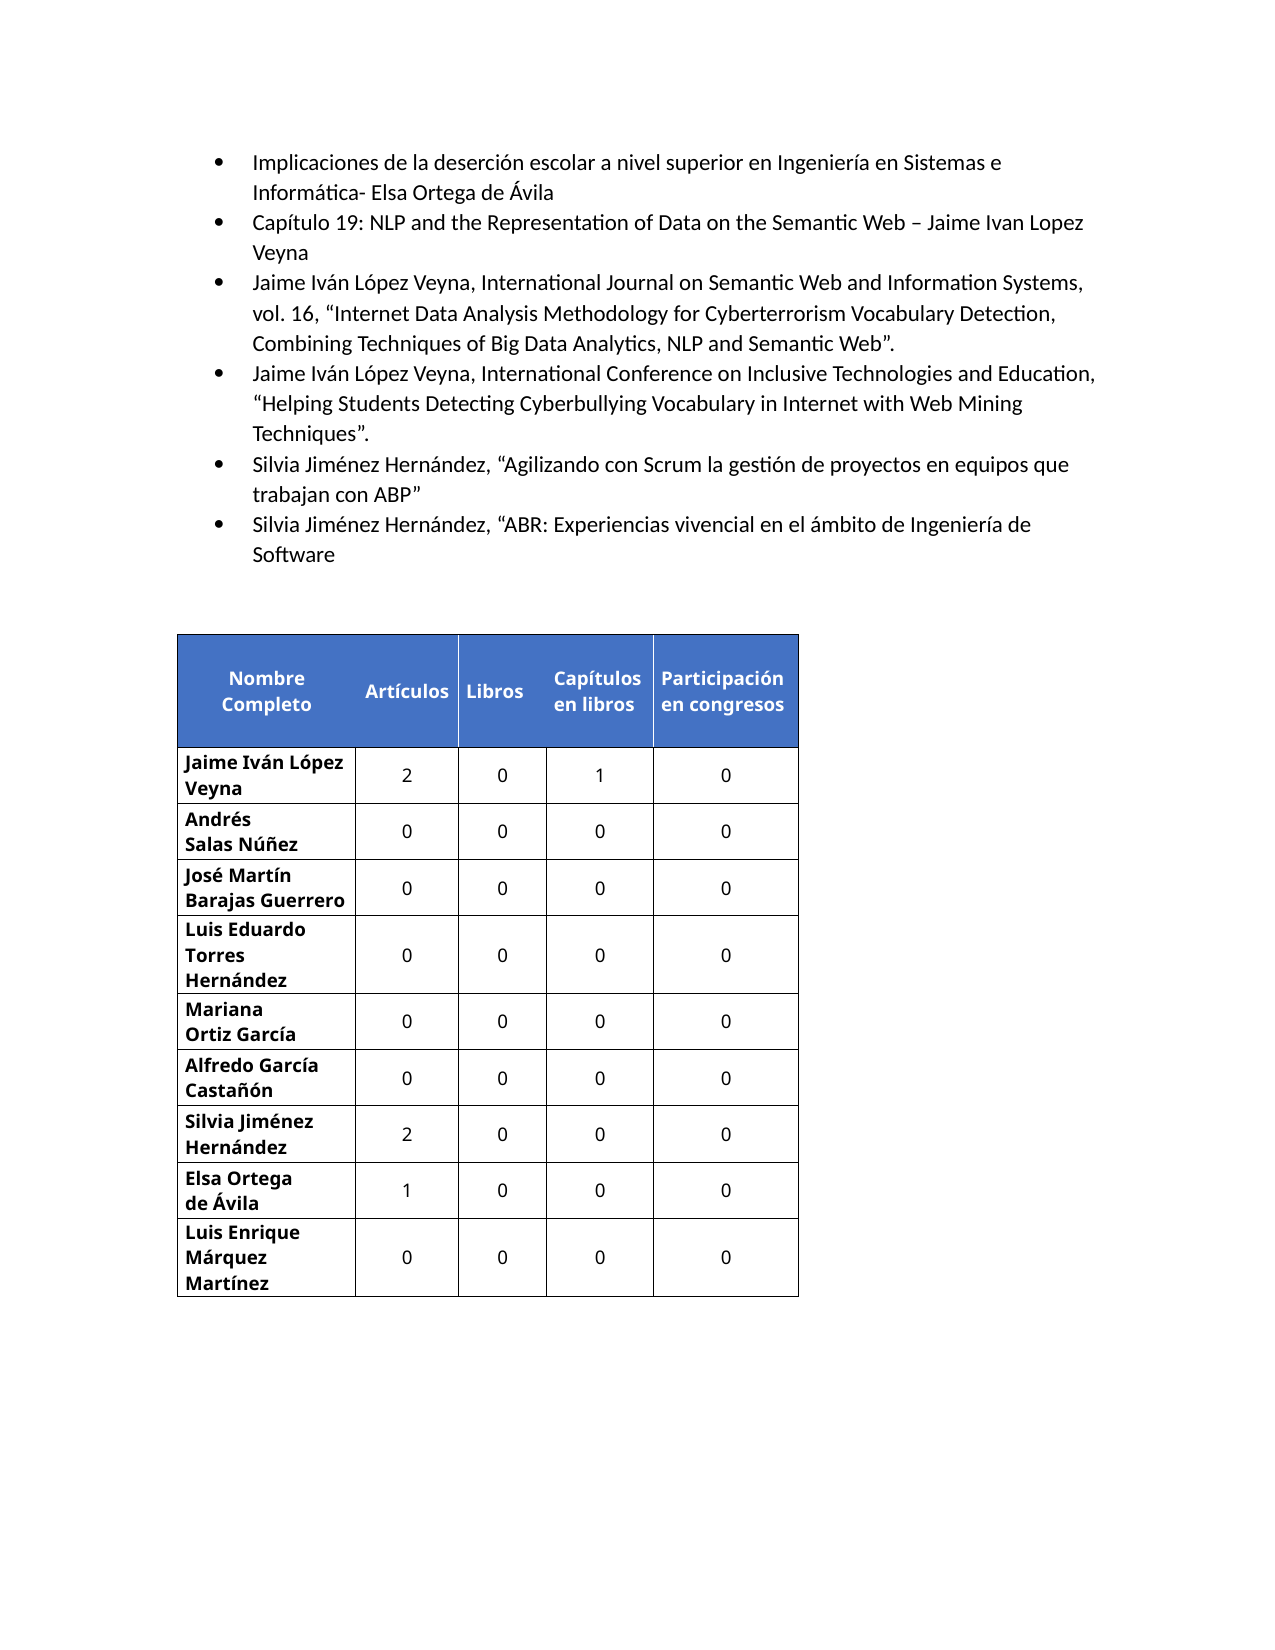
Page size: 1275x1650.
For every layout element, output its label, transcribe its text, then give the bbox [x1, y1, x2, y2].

table_cell Elsa Ortega de Ávila [178, 1163, 355, 1218]
table_cell 2 [356, 748, 458, 803]
list Silvia Jiménez Hernández, “ABR: Experiencias vivencial en el ámbito de Ingeniería de Software [215, 510, 1098, 568]
table_cell Luis Eduardo Torres Hernández [178, 916, 355, 993]
table_cell 0 [547, 860, 653, 915]
list Capítulo 19: NLP and the Representation of Data on the Semantic Web – Jaime Ivan Lopez Veyna [215, 208, 1098, 266]
table_cell Alfredo García Castañón [178, 1050, 355, 1105]
table_cell 0 [459, 860, 546, 915]
list Combining Techniques of Big Data Analytics, NLP and Semantic Web”. [252, 329, 1098, 357]
table_cell 0 [356, 916, 458, 993]
table_cell Mariana Ortiz García [178, 994, 355, 1049]
table_header Participación en congresos [654, 635, 798, 747]
table_cell Andrés Salas Núñez [178, 804, 355, 859]
table_header Artículos [356, 635, 458, 747]
table_cell 0 [356, 1219, 458, 1296]
table_header Nombre Completo [178, 635, 356, 747]
table_cell Luis Enrique Márquez Martínez [178, 1219, 355, 1296]
table_cell 0 [654, 1219, 798, 1296]
table_cell 0 [356, 860, 458, 915]
table_cell 0 [654, 1050, 798, 1105]
table_cell 0 [547, 1163, 653, 1218]
table_cell José Martín Barajas Guerrero [178, 860, 355, 915]
table_header Libros [459, 635, 546, 747]
table_cell 0 [459, 1050, 546, 1105]
table_cell 0 [459, 994, 546, 1049]
table_cell 0 [459, 748, 546, 803]
table_cell 0 [547, 804, 653, 859]
table_cell 0 [547, 916, 653, 993]
table_cell 0 [654, 1106, 798, 1162]
table_cell 0 [547, 1219, 653, 1296]
list Jaime Iván López Veyna, International Conference on Inclusive Technologies and Education, “Helping Students Detecting Cyberbullying Vocabulary in Internet with Web Mining Techniques”. [215, 359, 1098, 447]
list Implicaciones de la deserción escolar a nivel superior en Ingeniería en Sistemas e Informática- Elsa Ortega de Ávila [215, 148, 1098, 206]
table_cell 2 [356, 1106, 458, 1162]
table_cell Jaime Iván López Veyna [178, 748, 355, 803]
table_cell 0 [459, 916, 546, 993]
table_cell 0 [654, 804, 798, 859]
table_cell 1 [547, 748, 653, 803]
table_cell Silvia Jiménez Hernández [178, 1106, 355, 1162]
table_cell 0 [356, 804, 458, 859]
table_cell 0 [547, 1106, 653, 1162]
table_cell 1 [356, 1163, 458, 1218]
table_cell 0 [654, 860, 798, 915]
list Silvia Jiménez Hernández, “Agilizando con Scrum la gestión de proyectos en equipos que trabajan con ABP” [215, 450, 1098, 508]
table_cell 0 [547, 1050, 653, 1105]
table_cell 0 [654, 994, 798, 1049]
table_cell 0 [654, 916, 798, 993]
table_header Capítulos en libros [546, 635, 653, 747]
table_cell 0 [356, 1050, 458, 1105]
table_cell 0 [459, 1163, 546, 1218]
list Jaime Iván López Veyna, International Journal on Semantic Web and Information Systems, vol. 16, “Internet Data Analysis Methodology for Cyberterrorism Vocabulary Detection, [215, 268, 1098, 327]
table_cell 0 [547, 994, 653, 1049]
table_cell 0 [654, 748, 798, 803]
table_cell 0 [654, 1163, 798, 1218]
table_cell 0 [459, 1219, 546, 1296]
table_cell 0 [356, 994, 458, 1049]
table_cell 0 [459, 804, 546, 859]
table_cell 0 [459, 1106, 546, 1162]
